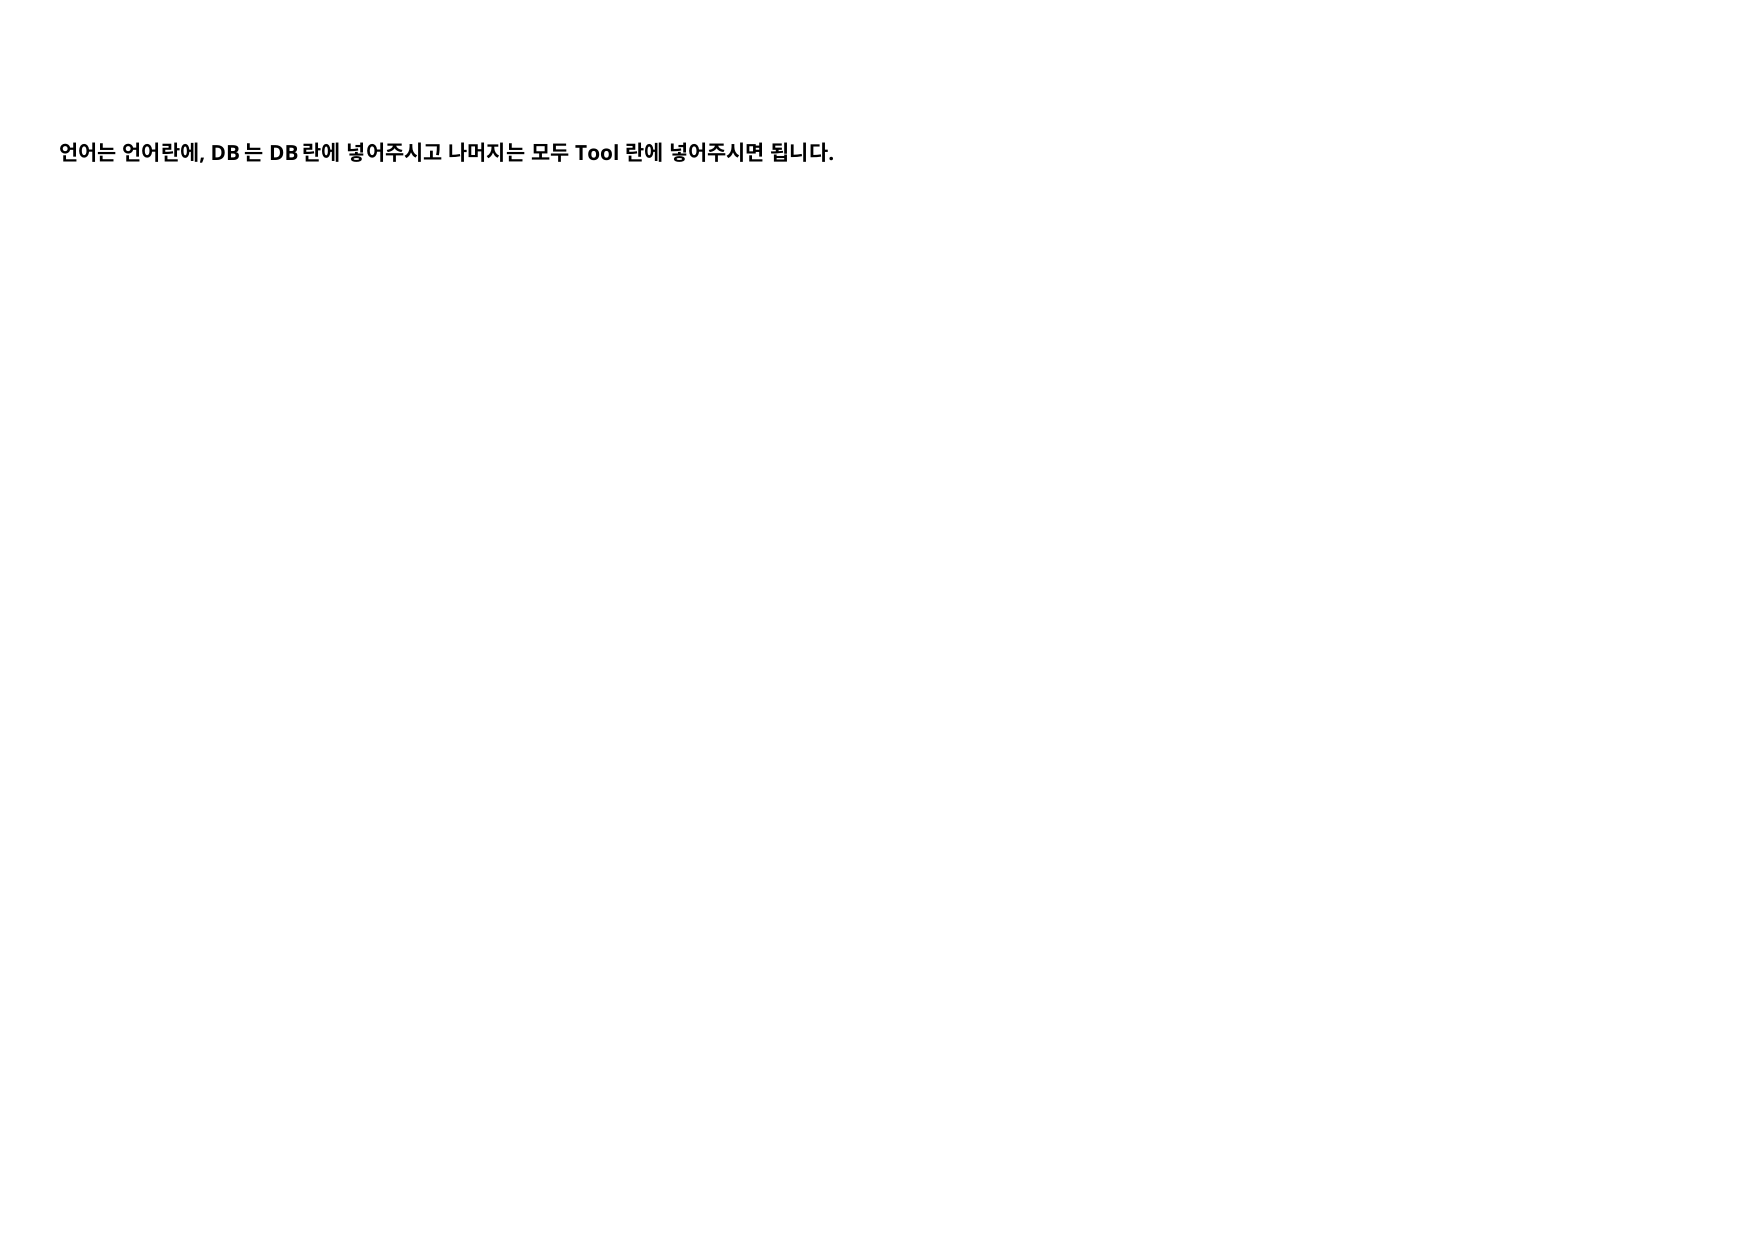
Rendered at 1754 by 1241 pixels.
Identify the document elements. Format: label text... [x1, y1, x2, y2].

text 언어는 언어란에, DB는 DB란에 넣어주시고 나머지는 모두 Tool 란에 넣어주시면 됩니다. [59, 133, 1684, 170]
